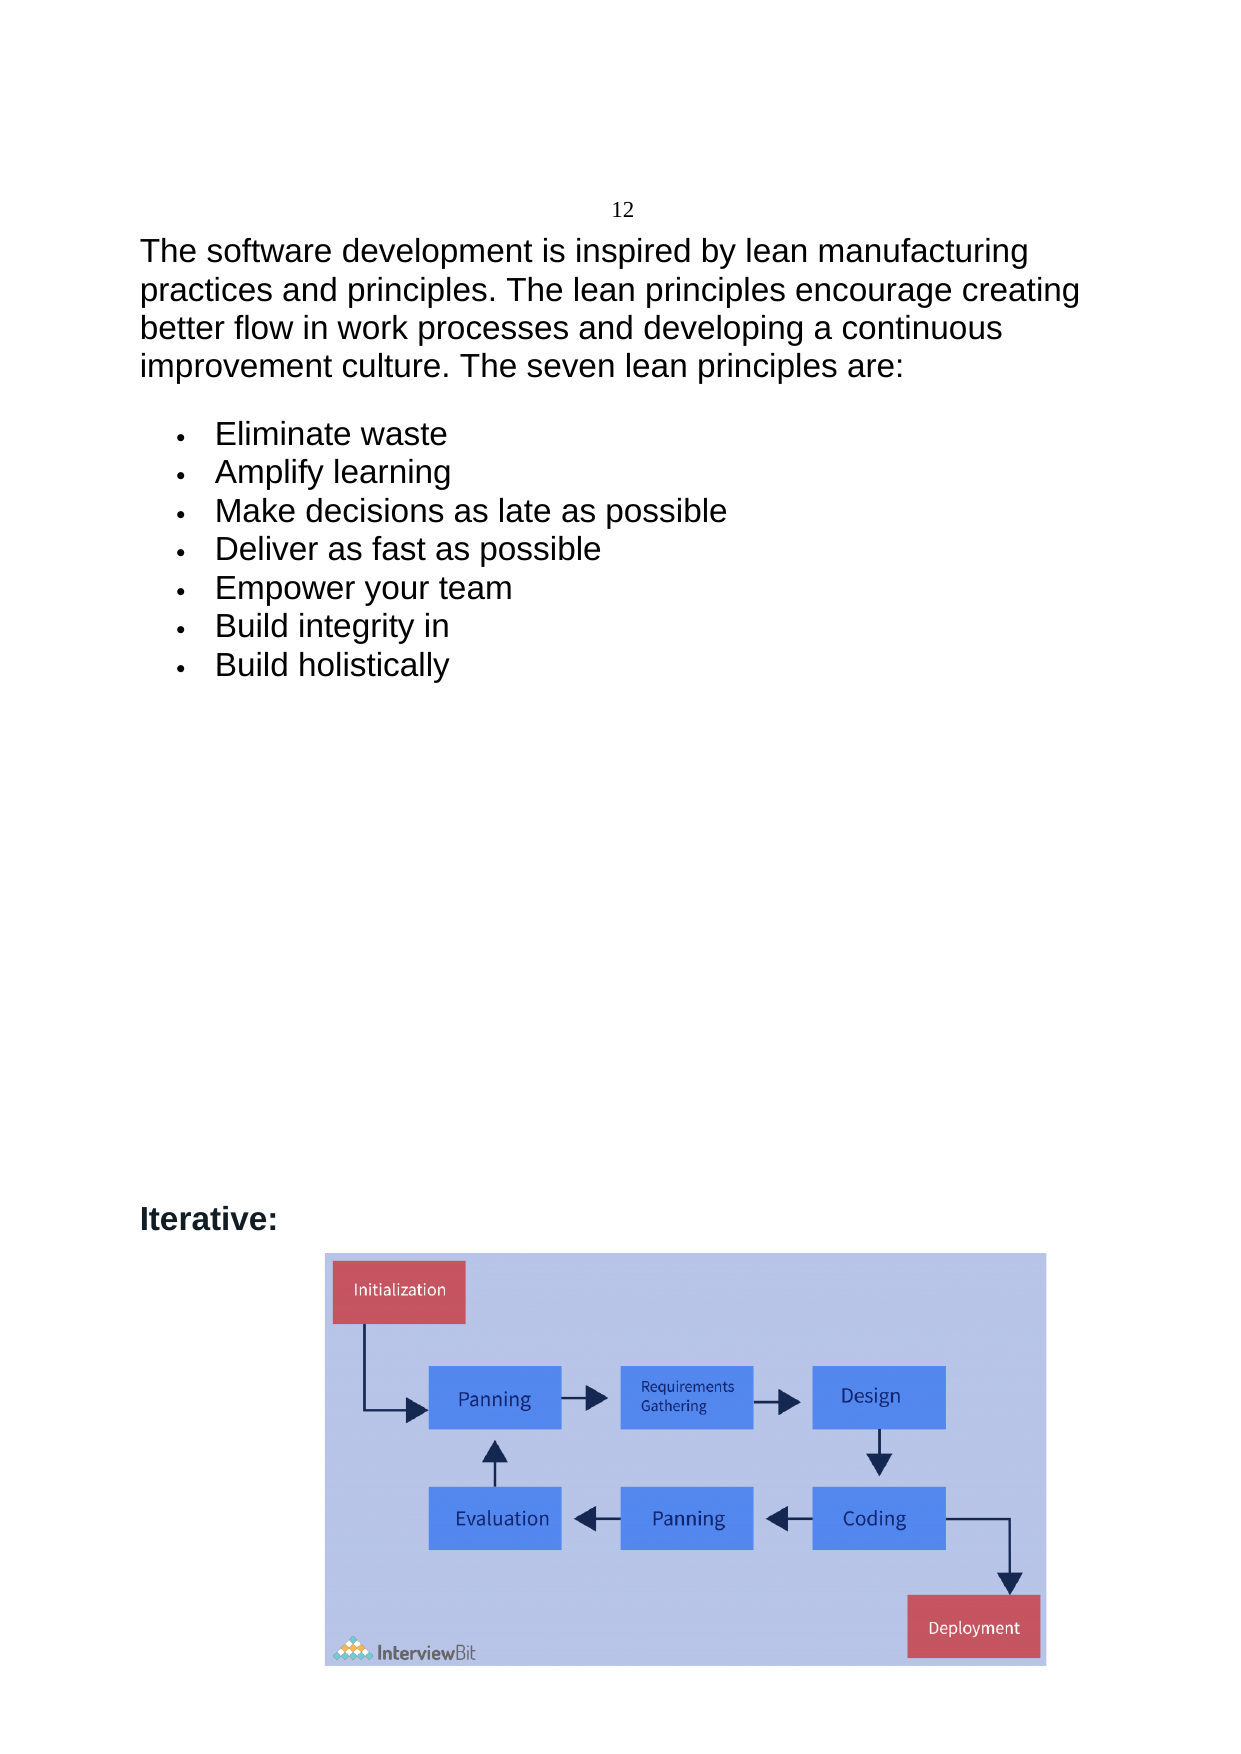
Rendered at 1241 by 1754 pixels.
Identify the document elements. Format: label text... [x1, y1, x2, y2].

picture [324, 1253, 1047, 1666]
list Build holistically [177, 645, 1167, 683]
list Eliminate waste [177, 414, 1167, 453]
list Make decisions as late as possible [177, 491, 1167, 529]
list Deliver as fast as possible [177, 529, 1167, 568]
list Empower your team [177, 568, 1167, 606]
text Iterative: [139, 1199, 1167, 1237]
list Build integrity in [177, 606, 1167, 645]
list Amplify learning [177, 453, 1167, 491]
text The software development is inspired by lean manufacturing practices and principles. The lean principles encourage creating better flow in work processes and developing a continuous improvement culture. The seven lean principles are: [139, 231, 1167, 385]
